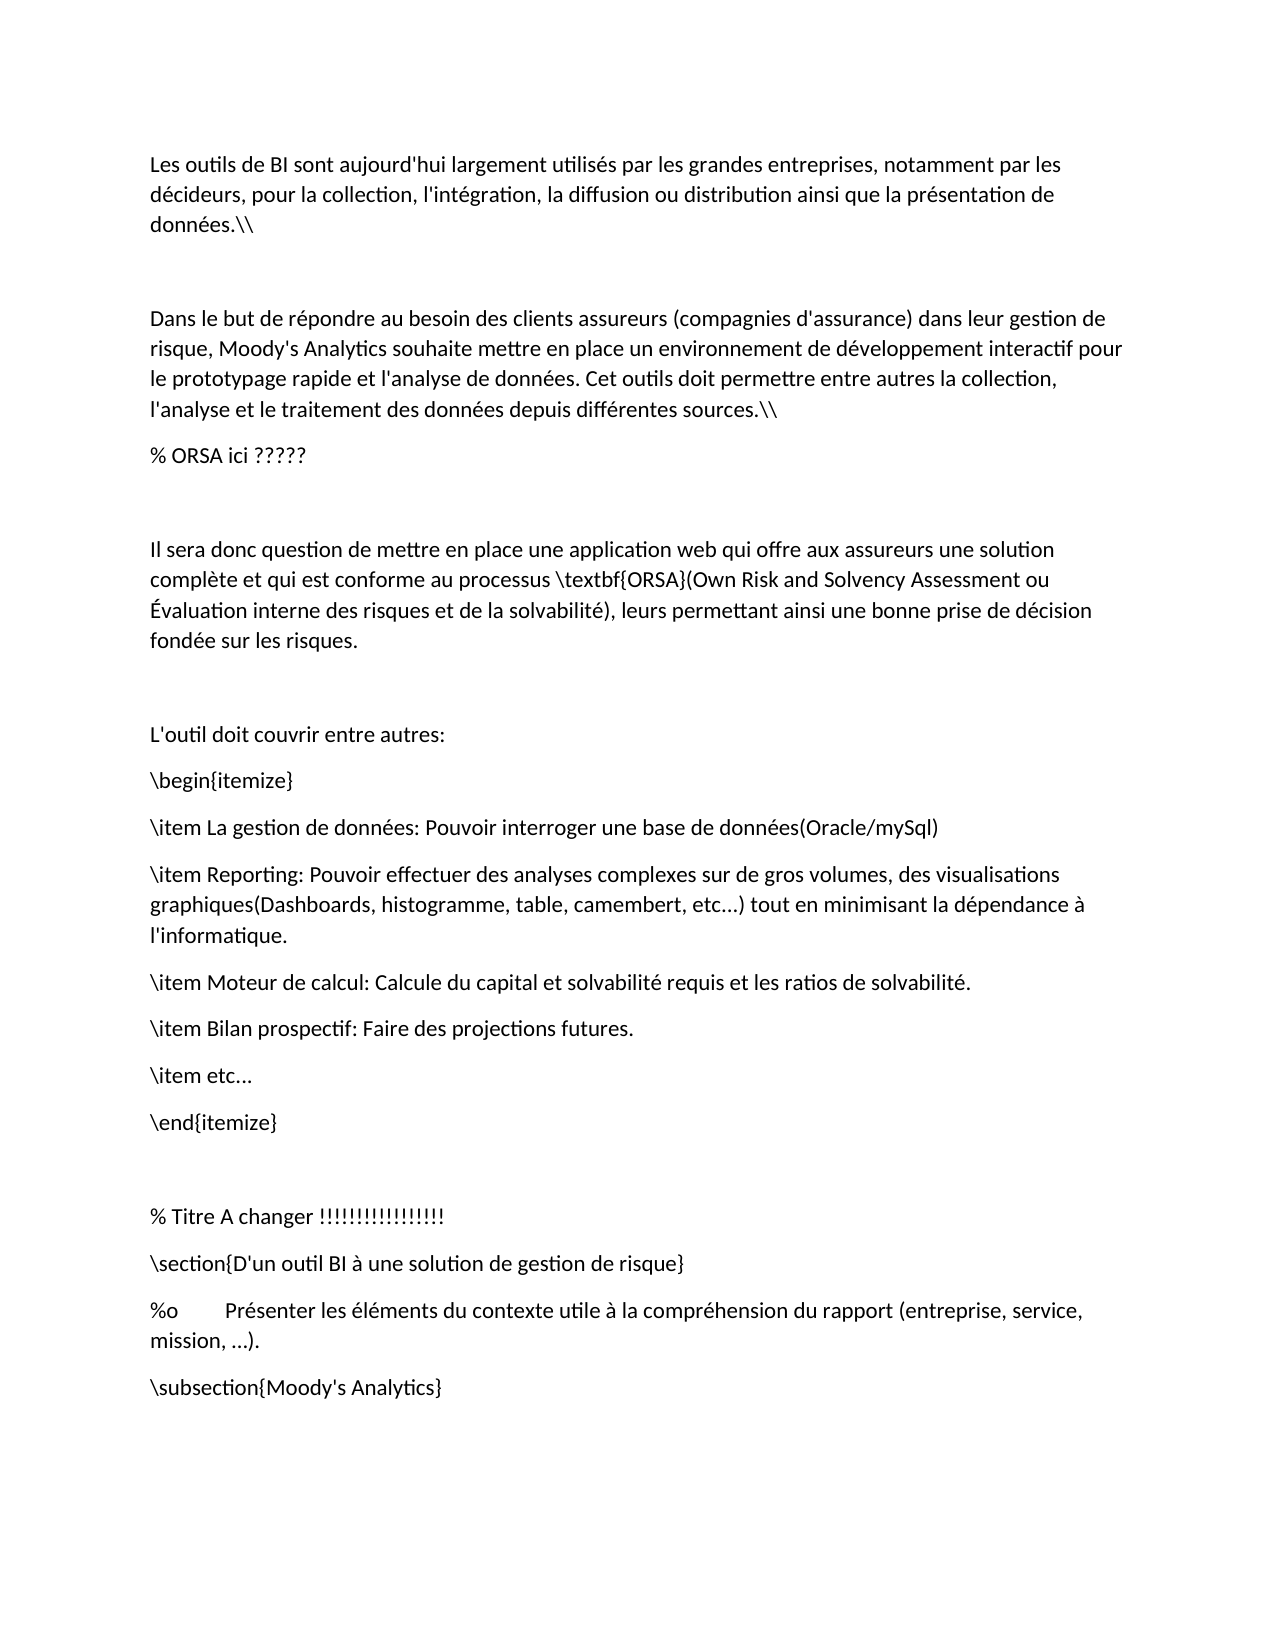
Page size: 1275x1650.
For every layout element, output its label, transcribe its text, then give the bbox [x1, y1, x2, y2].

text L'outil doit couvrir entre autres: [150, 720, 1125, 748]
text Il sera donc question de mettre en place une application web qui offre aux assureurs une solution complète et qui est conforme au processus \textbf{ORSA}(Own Risk and Solvency Assessment ou Évaluation interne des risques et de la solvabilité), leurs permettant ainsi une bonne prise de décision fondée sur les risques. [150, 535, 1125, 654]
text \item Bilan prospectif: Faire des projections futures. [150, 1014, 1125, 1043]
text \begin{itemize} [150, 767, 1125, 795]
text \item La gestion de données: Pouvoir interroger une base de données(Oracle/mySql) [150, 813, 1125, 842]
text %o Présenter les éléments du contexte utile à la compréhension du rapport (entreprise, service, mission, …). [150, 1296, 1125, 1354]
text \subsection{Moody's Analytics} [150, 1373, 1125, 1401]
text \item etc... [150, 1061, 1125, 1089]
text % Titre A changer !!!!!!!!!!!!!!!!! [150, 1202, 1125, 1230]
text \section{D'un outil BI à une solution de gestion de risque} [150, 1249, 1125, 1277]
text % ORSA ici ????? [150, 442, 1125, 470]
text \end{itemize} [150, 1108, 1125, 1136]
text \item Reporting: Pouvoir effectuer des analyses complexes sur de gros volumes, des visualisations graphiques(Dashboards, histogramme, table, camembert, etc...) tout en minimisant la dépendance à l'informatique. [150, 860, 1125, 949]
text \item Moteur de calcul: Calcule du capital et solvabilité requis et les ratios de solvabilité. [150, 968, 1125, 996]
text Dans le but de répondre au besoin des clients assureurs (compagnies d'assurance) dans leur gestion de risque, Moody's Analytics souhaite mettre en place un environnement de développement interactif pour le prototypage rapide et l'analyse de données. Cet outils doit permettre entre autres la collection, l'analyse et le traitement des données depuis différentes sources.\\ [150, 304, 1125, 423]
text Les outils de BI sont aujourd'hui largement utilisés par les grandes entreprises, notamment par les décideurs, pour la collection, l'intégration, la diffusion ou distribution ainsi que la présentation de données.\\ [150, 150, 1125, 238]
